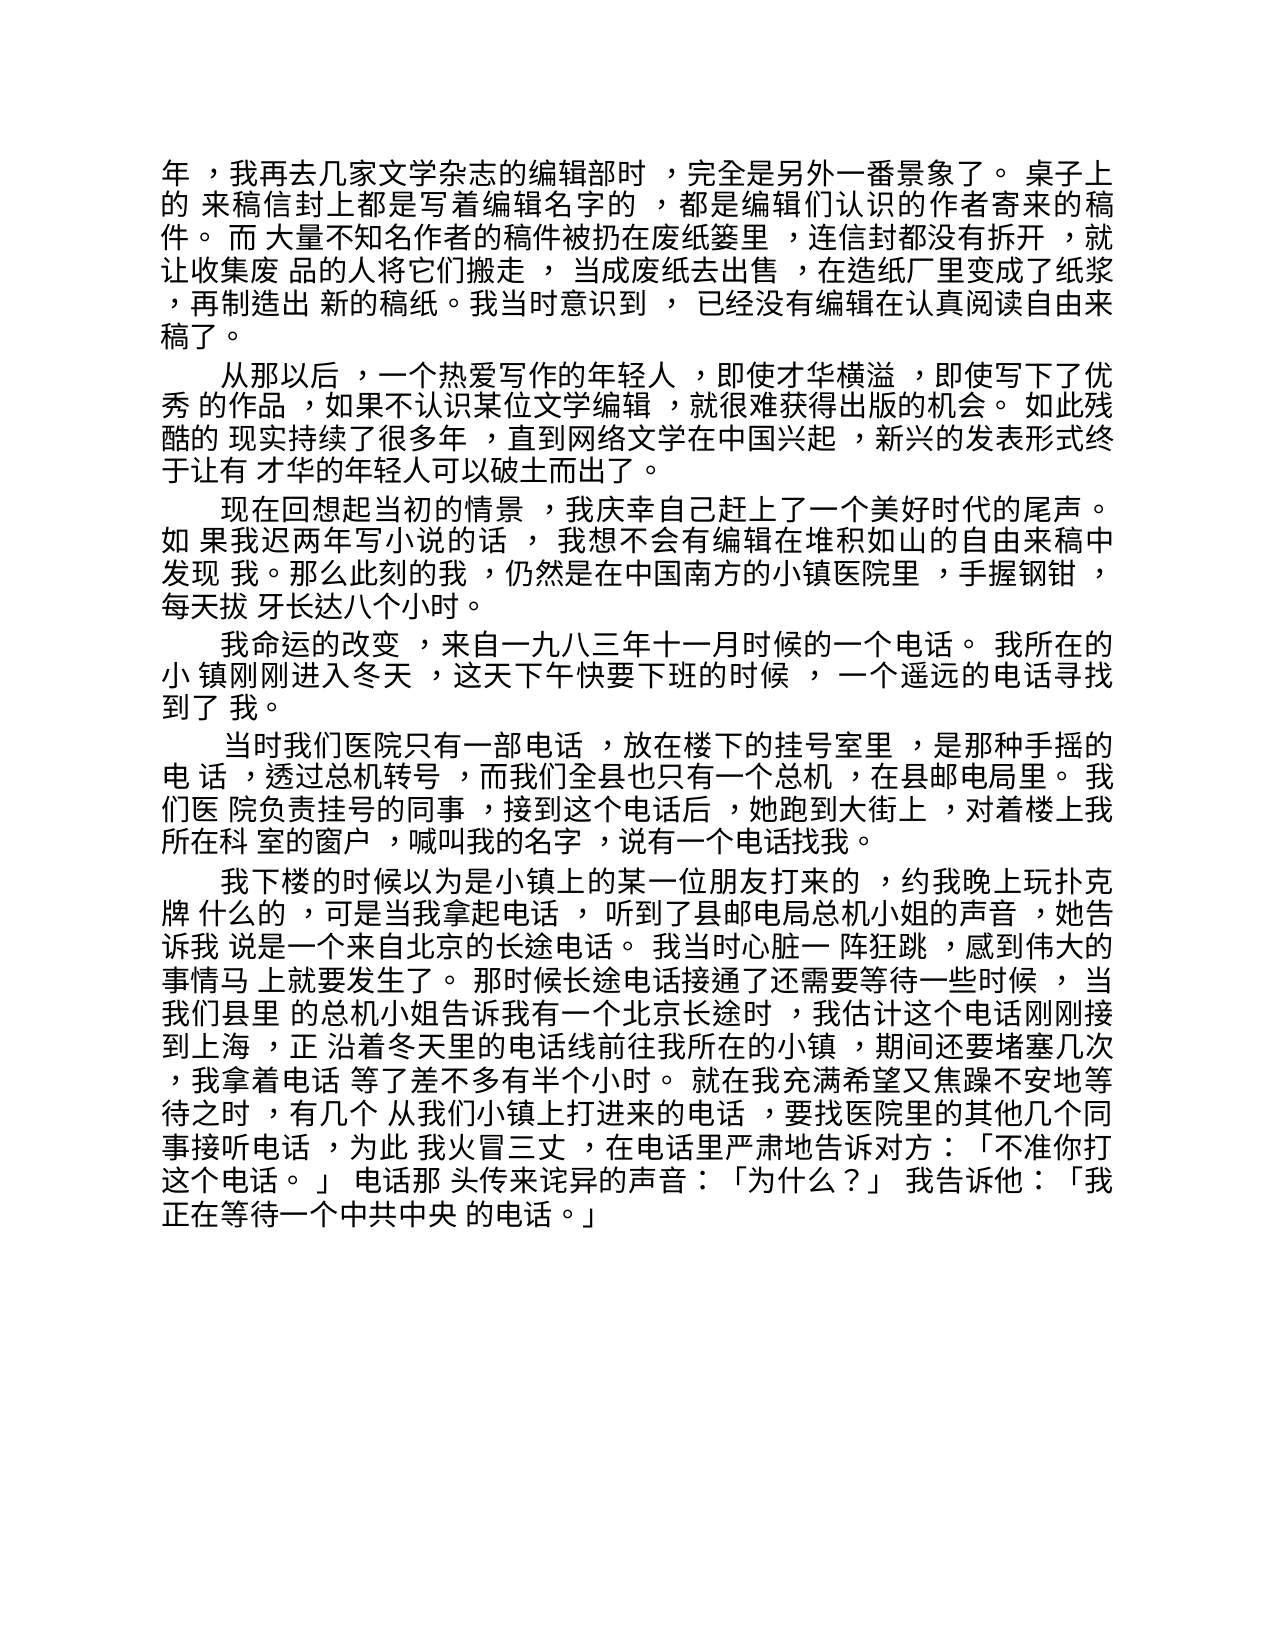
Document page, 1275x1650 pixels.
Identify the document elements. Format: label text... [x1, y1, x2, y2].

text 我命运的改变 ，来自一九八三年十一月时候的一个电话。 我所在的小 镇刚刚进入冬天 ，这天下午快要下班的时候 ， 一个遥远的电话寻找到了 我。 [161, 629, 1114, 727]
text 我下楼的时候以为是小镇上的某一位朋友打来的 ，约我晚上玩扑克牌 什么的 ，可是当我拿起电话 ， 听到了县邮电局总机小姐的声音 ，她告诉我 说是一个来自北京的长途电话。 我当时心脏一 阵狂跳 ，感到伟大的事情马 上就要发生了。 那时候长途电话接通了还需要等待一些时候 ， 当我们县里 的总机小姐告诉我有一个北京长途时 ，我估计这个电话刚刚接到上海 ，正 沿着冬天里的电话线前往我所在的小镇 ，期间还要堵塞几次 ，我拿着电话 等了差不多有半个小时。 就在我充满希望又焦躁不安地等待之时 ，有几个 从我们小镇上打进来的电话 ，要找医院里的其他几个同事接听电话 ，为此 我火冒三丈 ，在电话里严肃地告诉对方：「不准你打这个电话。 」 电话那 头传来诧异的声音：「为什么？」 我告诉他：「我正在等待一个中共中央 的电话。」 [161, 866, 1114, 1233]
text 从那以后 ，一个热爱写作的年轻人 ，即使才华横溢 ，即使写下了优秀 的作品 ，如果不认识某位文学编辑 ，就很难获得出版的机会。 如此残酷的 现实持续了很多年 ，直到网络文学在中国兴起 ，新兴的发表形式终于让有 才华的年轻人可以破土而出了。 [161, 360, 1114, 490]
text 年 ，我再去几家文学杂志的编辑部时 ，完全是另外一番景象了。 桌子上的 来稿信封上都是写着编辑名字的 ，都是编辑们认识的作者寄来的稿件。 而 大量不知名作者的稿件被扔在废纸篓里 ，连信封都没有拆开 ，就让收集废 品的人将它们搬走 ， 当成废纸去出售 ，在造纸厂里变成了纸浆 ，再制造出 新的稿纸。我当时意识到 ， 已经没有编辑在认真阅读自由来稿了。 [161, 158, 1114, 356]
text 当时我们医院只有一部电话 ，放在楼下的挂号室里 ，是那种手摇的电 话 ，透过总机转号 ，而我们全县也只有一个总机 ，在县邮电局里。 我们医 院负责挂号的同事 ，接到这个电话后 ，她跑到大街上 ，对着楼上我所在科 室的窗户 ，喊叫我的名字 ，说有一个电话找我。 [161, 731, 1114, 861]
text 现在回想起当初的情景 ，我庆幸自己赶上了一个美好时代的尾声。 如 果我迟两年写小说的话 ， 我想不会有编辑在堆积如山的自由来稿中发现 我。那么此刻的我 ，仍然是在中国南方的小镇医院里 ，手握钢钳 ，每天拔 牙长达八个小时。 [161, 494, 1114, 626]
